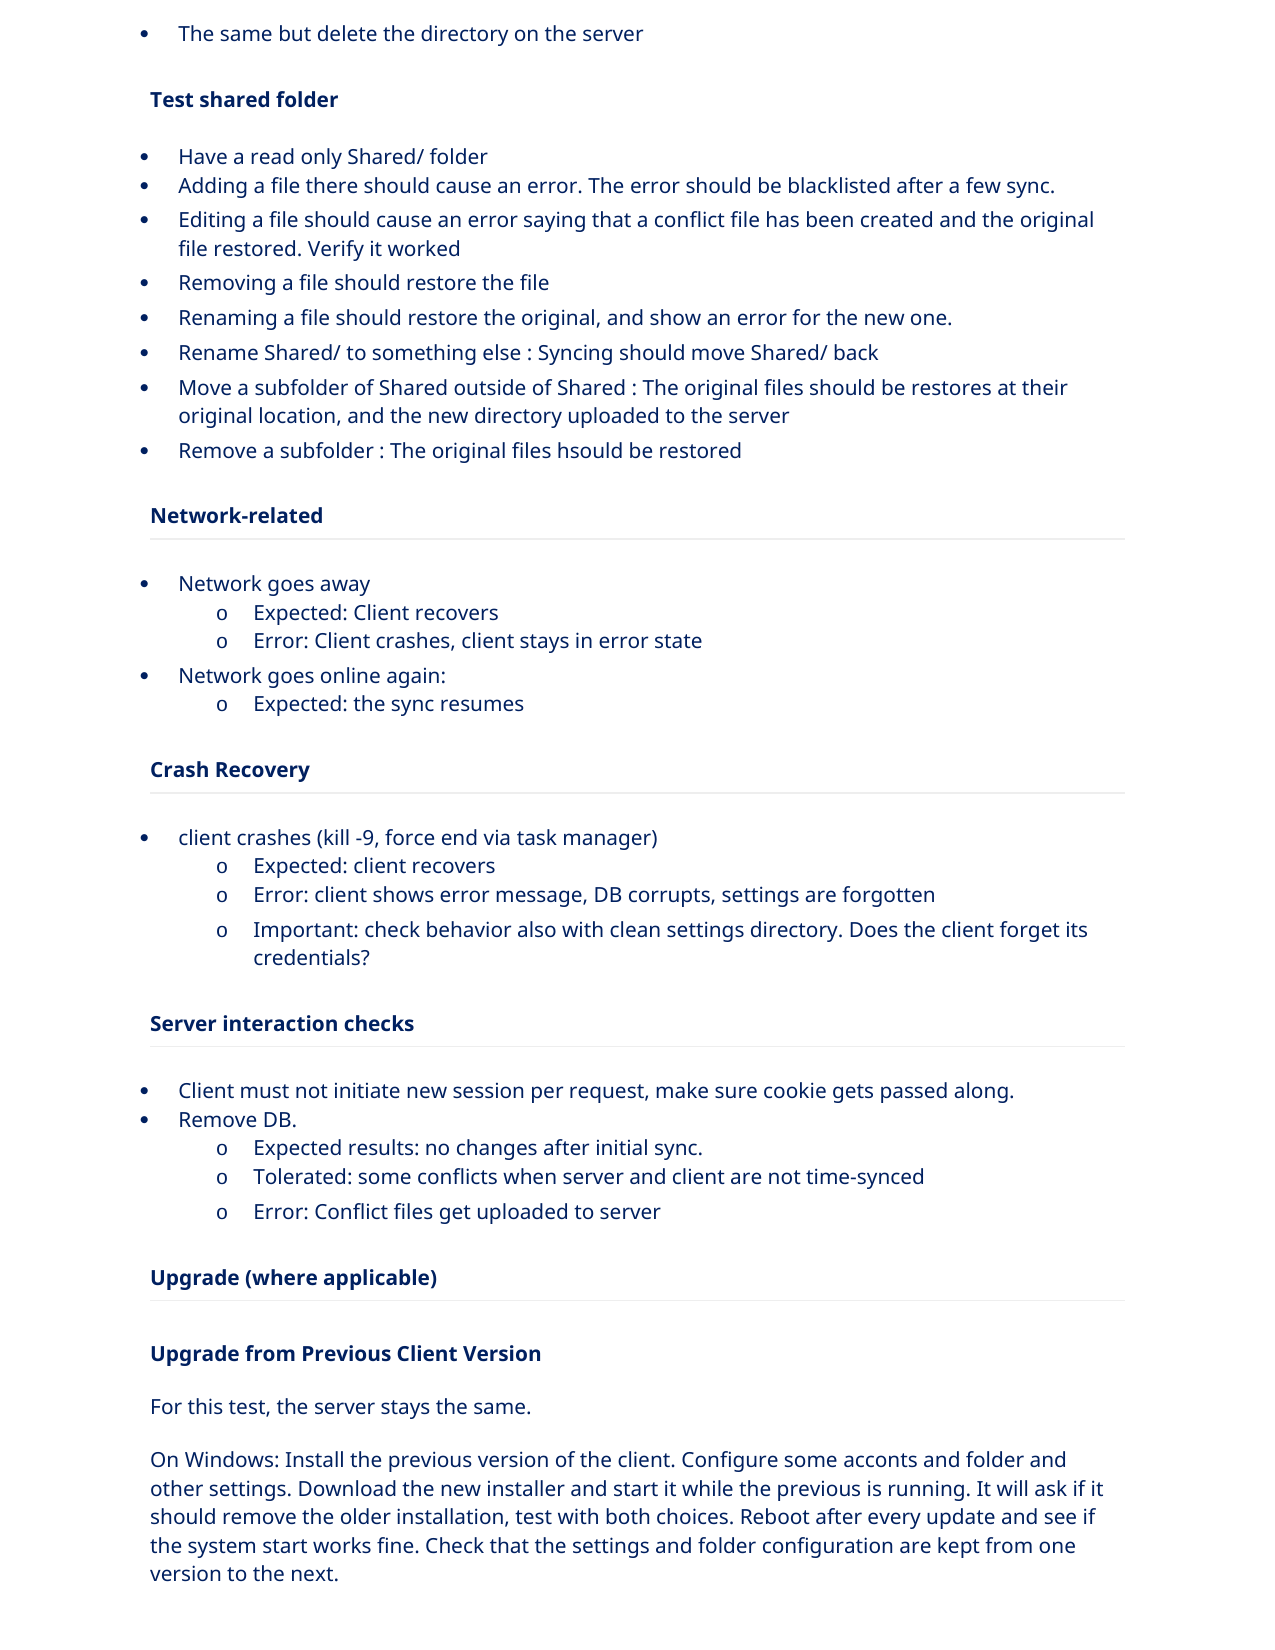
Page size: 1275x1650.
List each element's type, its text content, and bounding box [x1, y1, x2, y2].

list Remove a subfolder : The original files hsould be restored [141, 436, 1125, 464]
text For this test, the server stays the same. [150, 1392, 1125, 1421]
text Upgrade (where applicable) [150, 1263, 1125, 1300]
list Network goes away [141, 569, 1125, 598]
list Have a read only Shared/ folder [141, 142, 1125, 171]
text Crash Recovery [150, 755, 1125, 792]
list Client must not initiate new session per request, make sure cookie gets passed along. [141, 1077, 1125, 1105]
list Expected: client recovers [216, 851, 1125, 880]
list Renaming a file should restore the original, and show an error for the new one. [141, 303, 1125, 332]
list Rename Shared/ to something else : Syncing should move Shared/ back [141, 338, 1125, 366]
list Adding a file there should cause an error. The error should be blacklisted after a few sync. [141, 171, 1125, 199]
list Error: client shows error message, DB corrupts, settings are forgotten [216, 880, 1125, 908]
list client crashes (kill -9, force end via task manager) [141, 823, 1125, 851]
text Upgrade from Previous Client Version [150, 1339, 1125, 1367]
text Network-related [150, 502, 1125, 538]
list Expected: the sync resumes [216, 689, 1125, 718]
text On Windows: Install the previous version of the client. Configure some acconts and folder and other settings. Download the new installer and start it while the previous is running. It will ask if it should remove the older installation, test with both choices. Reboot after every update and see if the system start works fine. Check that the settings and folder configuration are kept from one version to the next. [150, 1446, 1125, 1588]
list The same but delete the directory on the server [141, 19, 1125, 47]
list Important: check behavior also with clean settings directory. Does the client forget its credentials? [216, 915, 1125, 972]
list Error: Conflict files get uploaded to server [216, 1197, 1125, 1225]
list Tolerated: some conflicts when server and client are not time-synced [216, 1162, 1125, 1191]
list Expected: Client recovers [216, 598, 1125, 626]
list Expected results: no changes after initial sync. [216, 1133, 1125, 1162]
text Server interaction checks [150, 1009, 1125, 1046]
list Editing a file should cause an error saying that a conflict file has been created and the original file restored. Verify it worked [141, 205, 1125, 262]
list Remove DB. [141, 1105, 1125, 1133]
list Error: Client crashes, client stays in error state [216, 626, 1125, 655]
list Removing a file should restore the file [141, 268, 1125, 297]
text Test shared folder [150, 85, 1125, 113]
list Move a subfolder of Shared outside of Shared : The original files should be restores at their original location, and the new directory uploaded to the server [141, 373, 1125, 429]
list Network goes online again: [141, 661, 1125, 689]
